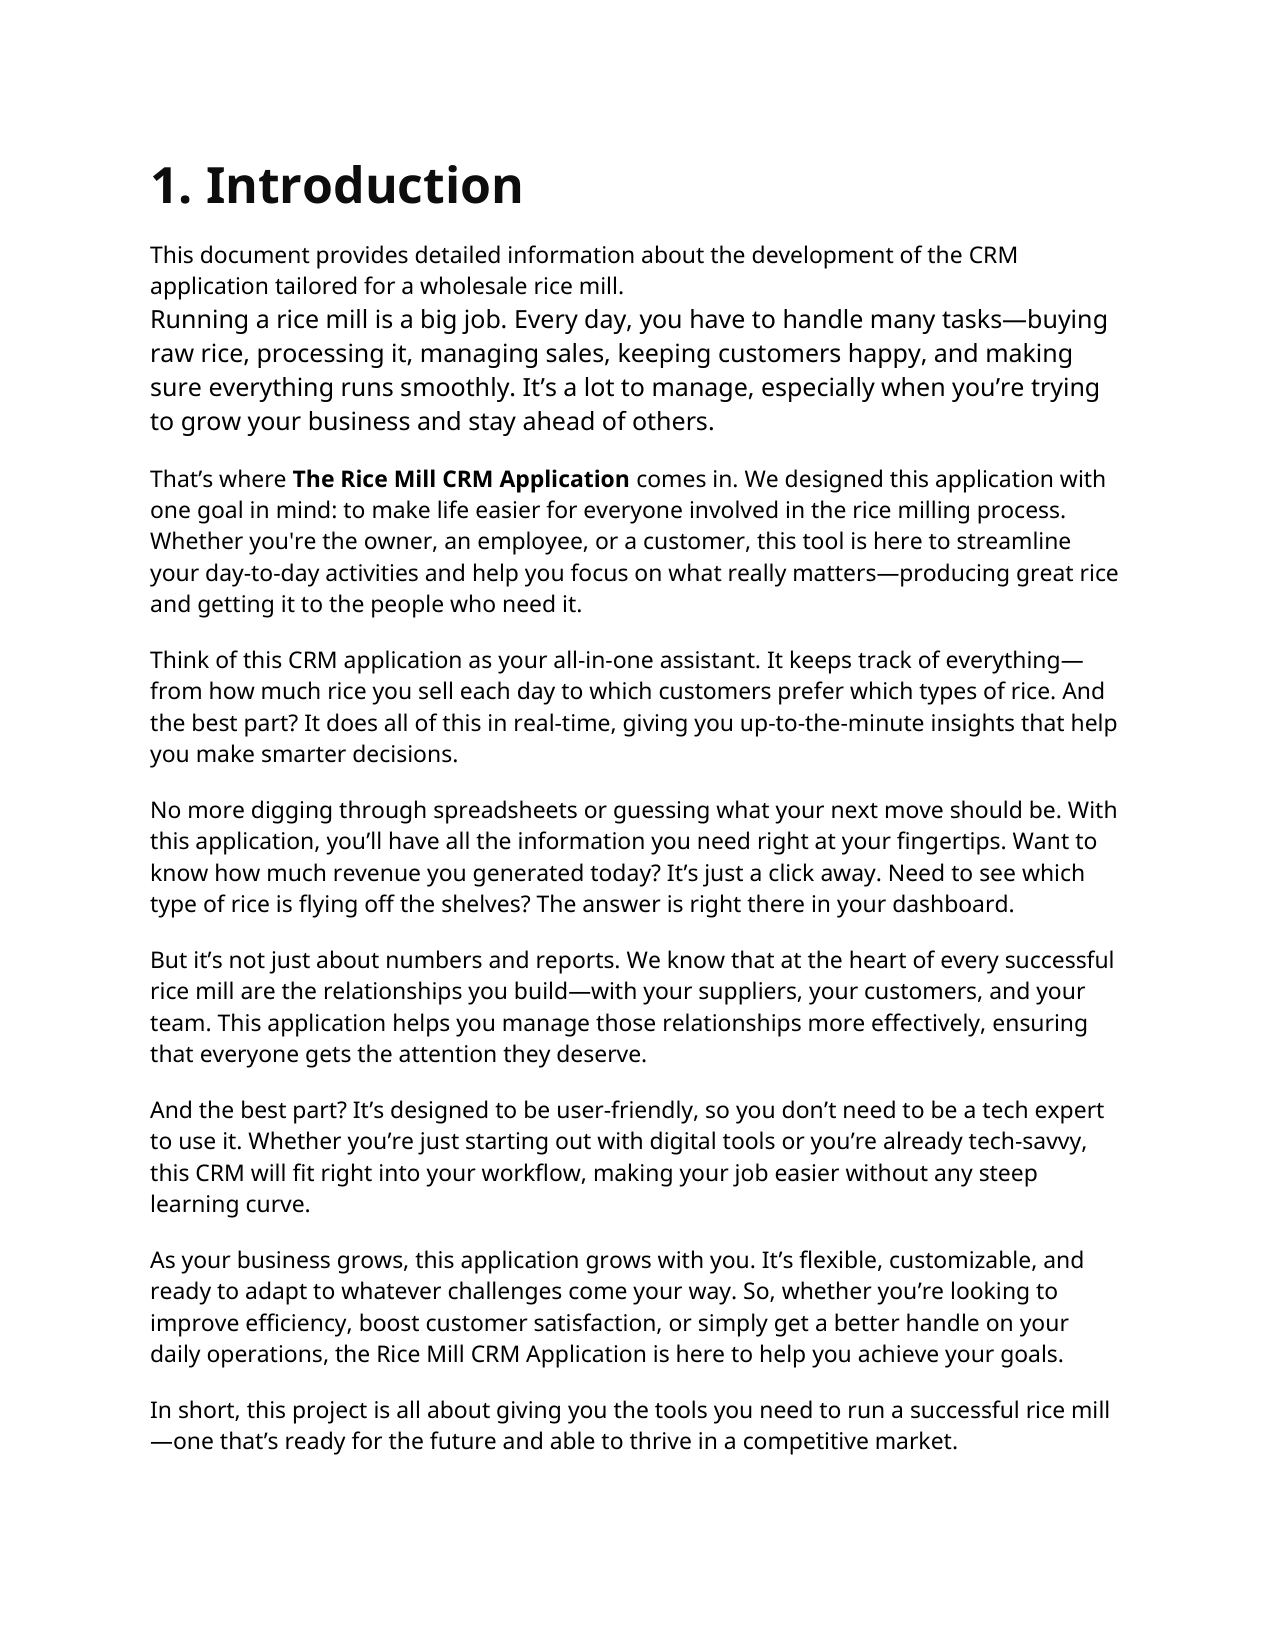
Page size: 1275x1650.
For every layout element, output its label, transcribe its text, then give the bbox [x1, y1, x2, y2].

text As your business grows, this application grows with you. It’s flexible, customizable, and ready to adapt to whatever challenges come your way. So, whether you’re looking to improve efficiency, boost customer satisfaction, or simply get a better handle on your daily operations, the Rice Mill CRM Application is here to help you achieve your goals. [150, 1244, 1125, 1369]
text No more digging through spreadsheets or guessing what your next move should be. With this application, you’ll have all the information you need right at your fingertips. Want to know how much revenue you generated today? It’s just a click away. Need to see which type of rice is flying off the shelves? The answer is right there in your dashboard. [150, 794, 1125, 919]
text Think of this CRM application as your all-in-one assistant. It keeps track of everything—from how much rice you sell each day to which customers prefer which types of rice. And the best part? It does all of this in real-time, giving you up-to-the-minute insights that help you make smarter decisions. [150, 644, 1125, 769]
text That’s where The Rice Mill CRM Application comes in. We designed this application with one goal in mind: to make life easier for everyone involved in the rice milling process. Whether you're the owner, an employee, or a customer, this tool is here to streamline your day-to-day activities and help you focus on what really matters—producing great rice and getting it to the people who need it. [150, 463, 1125, 619]
text In short, this project is all about giving you the tools you need to run a successful rice mill—one that’s ready for the future and able to thrive in a competitive market. [150, 1394, 1125, 1456]
text Running a rice mill is a big job. Every day, you have to handle many tasks—buying raw rice, processing it, managing sales, keeping customers happy, and making sure everything runs smoothly. It’s a lot to manage, especially when you’re trying to grow your business and stay ahead of others. [150, 301, 1125, 438]
text This document provides detailed information about the development of the CRM application tailored for a wholesale rice mill. [150, 239, 1125, 301]
subtitle 1. Introduction [150, 150, 1125, 218]
text But it’s not just about numbers and reports. We know that at the heart of every successful rice mill are the relationships you build—with your suppliers, your customers, and your team. This application helps you manage those relationships more effectively, ensuring that everyone gets the attention they deserve. [150, 944, 1125, 1069]
text And the best part? It’s designed to be user-friendly, so you don’t need to be a tech expert to use it. Whether you’re just starting out with digital tools or you’re already tech-savvy, this CRM will fit right into your workflow, making your job easier without any steep learning curve. [150, 1094, 1125, 1219]
